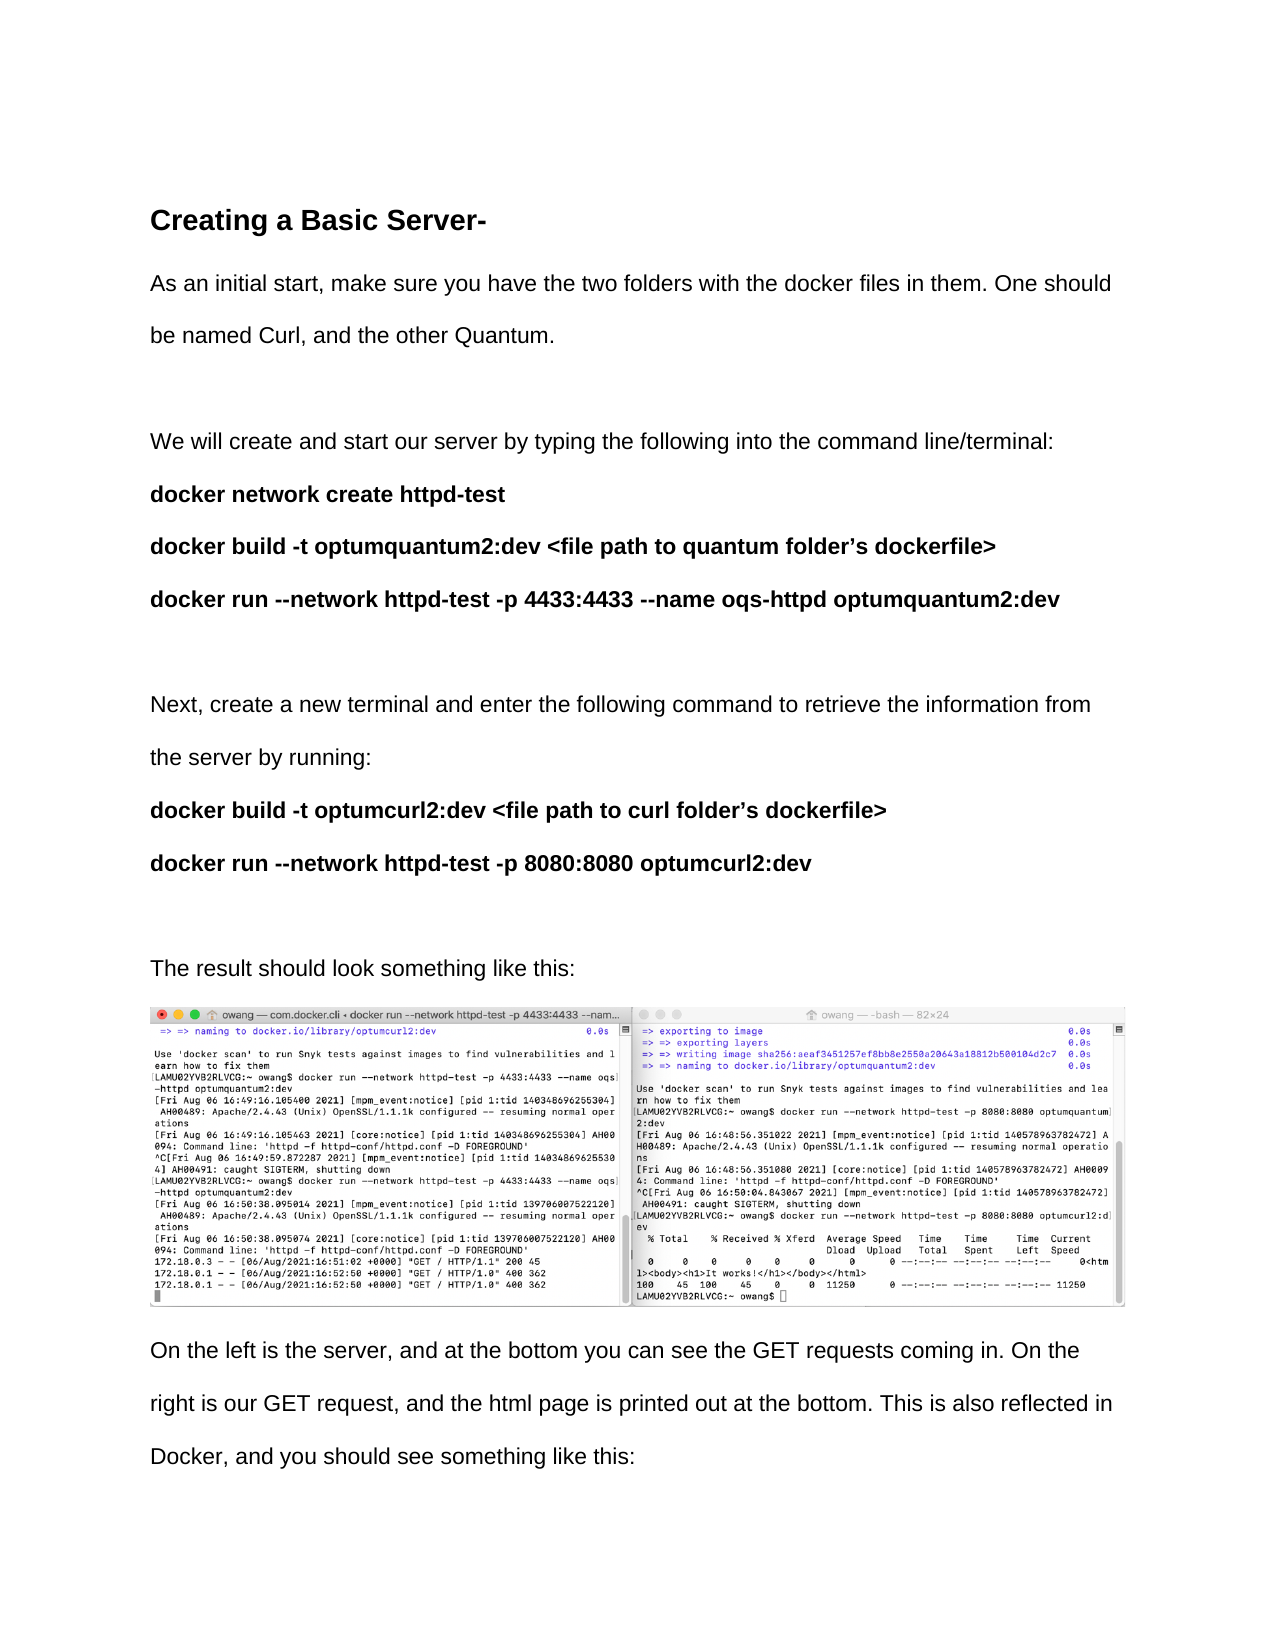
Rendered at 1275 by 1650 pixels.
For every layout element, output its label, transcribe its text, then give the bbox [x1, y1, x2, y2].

text docker network create httpd-test [150, 481, 1125, 507]
picture [150, 1007, 1125, 1307]
text docker build -t optumcurl2:dev <file path to curl folder’s dockerfile> [150, 797, 1125, 823]
text docker build -t optumquantum2:dev <file path to quantum folder’s dockerfile> [150, 533, 1125, 560]
text As an initial start, make sure you have the two folders with the docker files in them. One should be named Curl, and the other Quantum. [150, 270, 1125, 349]
text Next, create a new terminal and enter the following command to retrieve the information from the server by running: [150, 691, 1125, 771]
text On the left is the server, and at the bottom you can see the GET requests coming in. On the right is our GET request, and the html page is printed out at the bottom. This is also reflected in Docker, and you should see something like this: [150, 1337, 1125, 1469]
text docker run --network httpd-test -p 4433:4433 --name oqs-httpd optumquantum2:dev [150, 586, 1125, 612]
text We will create and start our server by typing the following into the command line/terminal: [150, 428, 1125, 454]
text The result should look something like this: [150, 955, 1125, 981]
text Creating a Basic Server- [150, 203, 1125, 236]
text docker run --network httpd-test -p 8080:8080 optumcurl2:dev [150, 849, 1125, 876]
